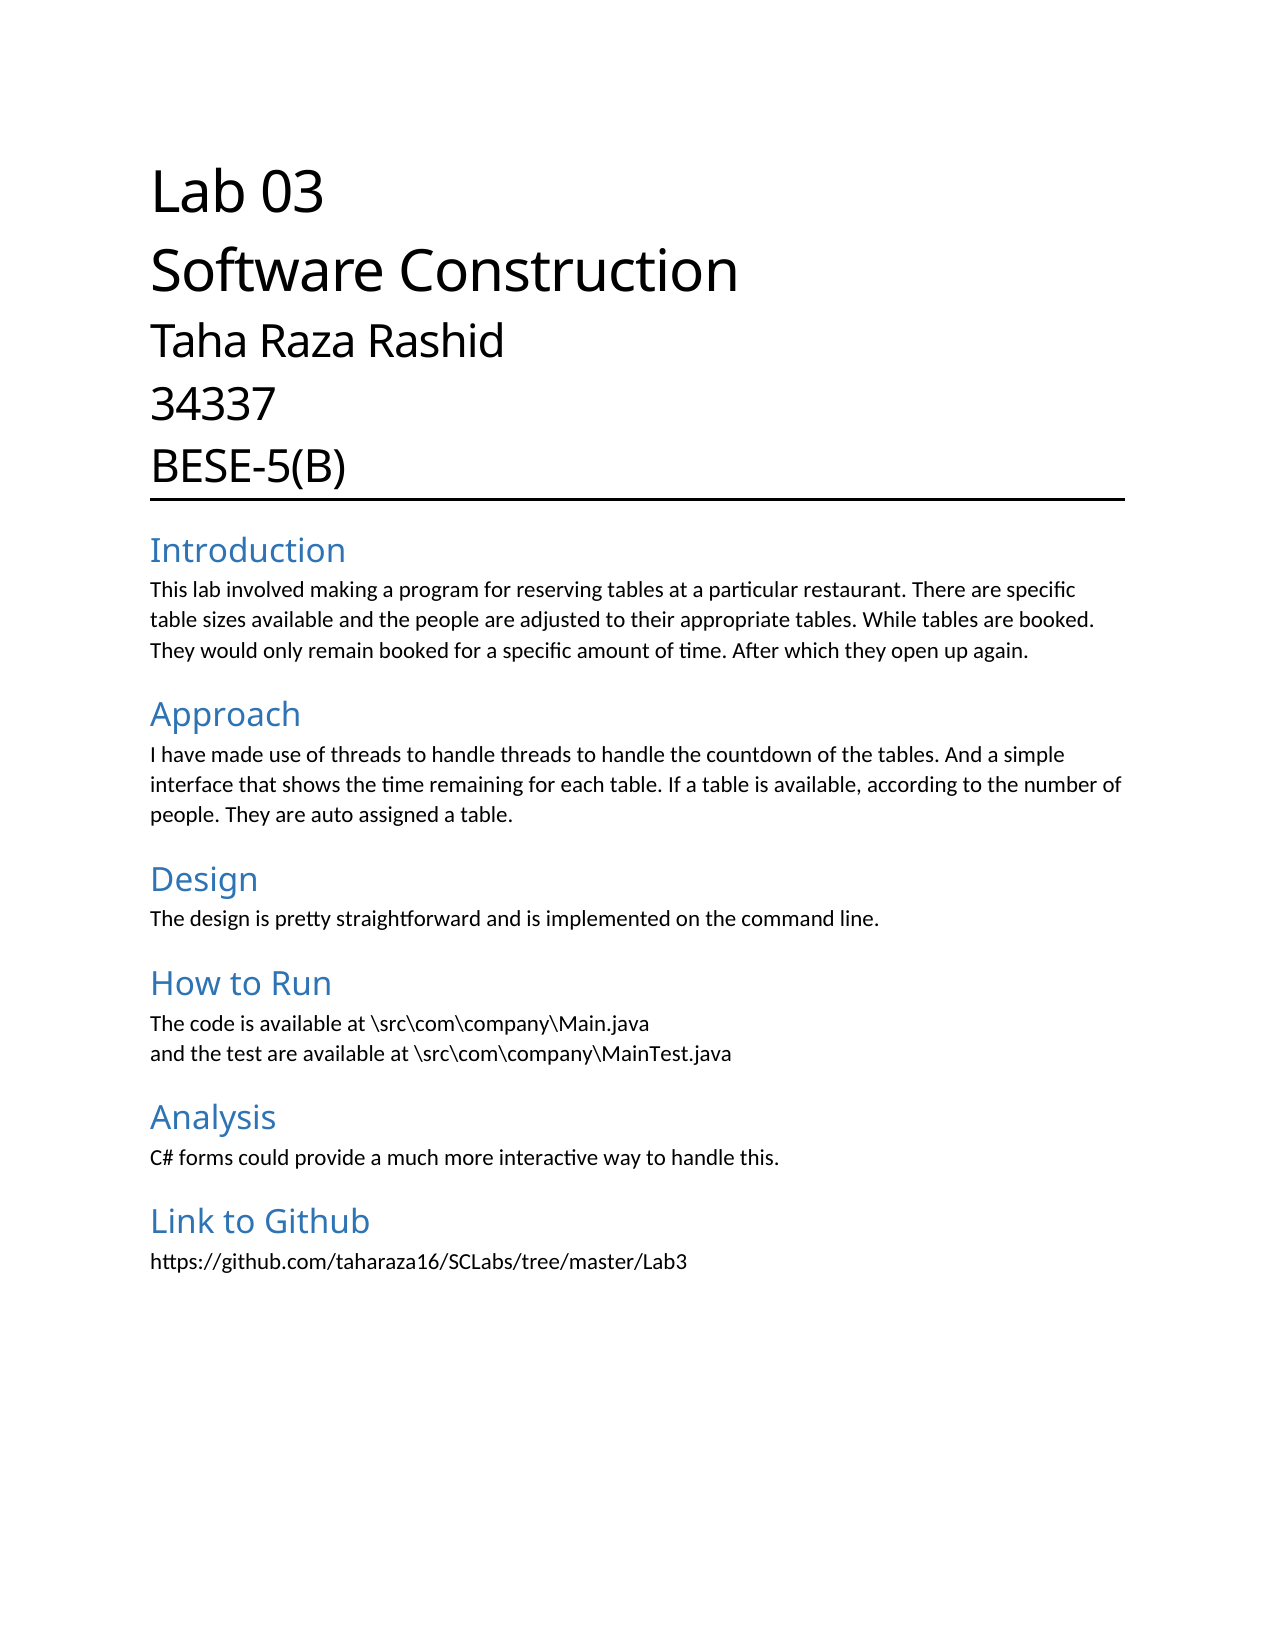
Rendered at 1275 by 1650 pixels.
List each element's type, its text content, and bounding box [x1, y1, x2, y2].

subtitle How to Run [150, 960, 1125, 1005]
text I have made use of threads to handle threads to handle the countdown of the tables. And a simple interface that shows the time remaining for each table. If a table is available, according to the number of people. They are auto assigned a table. [150, 740, 1125, 828]
subtitle Link to Github [150, 1198, 1125, 1244]
text This lab involved making a program for reserving tables at a particular restaurant. There are specific table sizes available and the people are adjusted to their appropriate tables. While tables are booked. They would only remain booked for a specific amount of time. After which they open up again. [150, 575, 1125, 664]
text C# forms could provide a much more interactive way to handle this. [150, 1143, 1125, 1171]
subtitle Design [150, 856, 1125, 901]
text The design is pretty straightforward and is implemented on the command line. [150, 904, 1125, 932]
subtitle Introduction [150, 526, 1125, 572]
text https://github.com/taharaza16/SCLabs/tree/master/Lab3 [150, 1247, 1125, 1275]
subtitle Analysis [150, 1094, 1125, 1139]
text The code is available at \src\com\company\Main.java and the test are available at \src\com\company\MainTest.java [150, 1009, 1125, 1067]
title Lab 03 Software Construction Taha Raza Rashid 34337 BESE-5(B) [150, 150, 1125, 498]
subtitle Approach [150, 691, 1125, 736]
